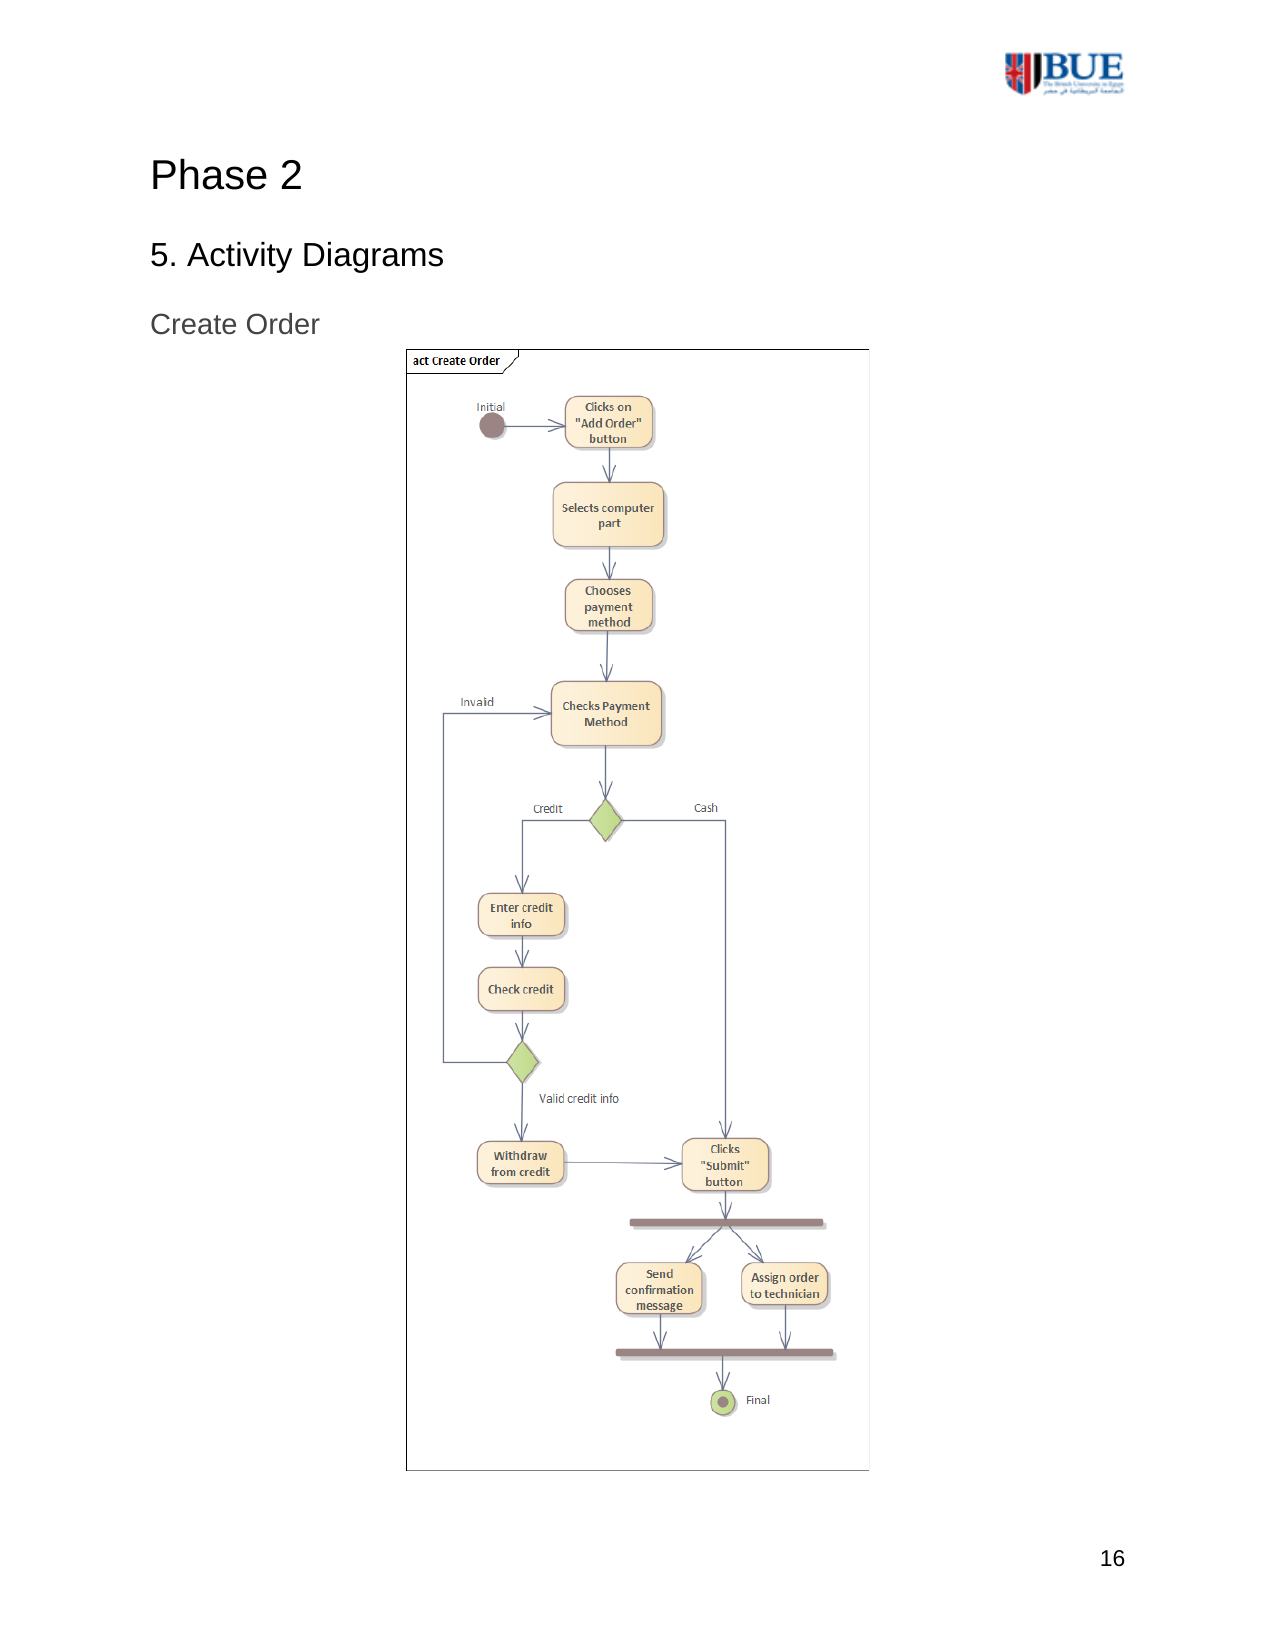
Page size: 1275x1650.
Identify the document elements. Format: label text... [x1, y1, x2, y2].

subtitle Create Order [150, 307, 1125, 341]
picture [1004, 31, 1125, 116]
subtitle 5. Activity Diagrams [150, 235, 1125, 274]
picture [405, 349, 870, 1471]
subtitle Phase 2 [150, 150, 1125, 198]
